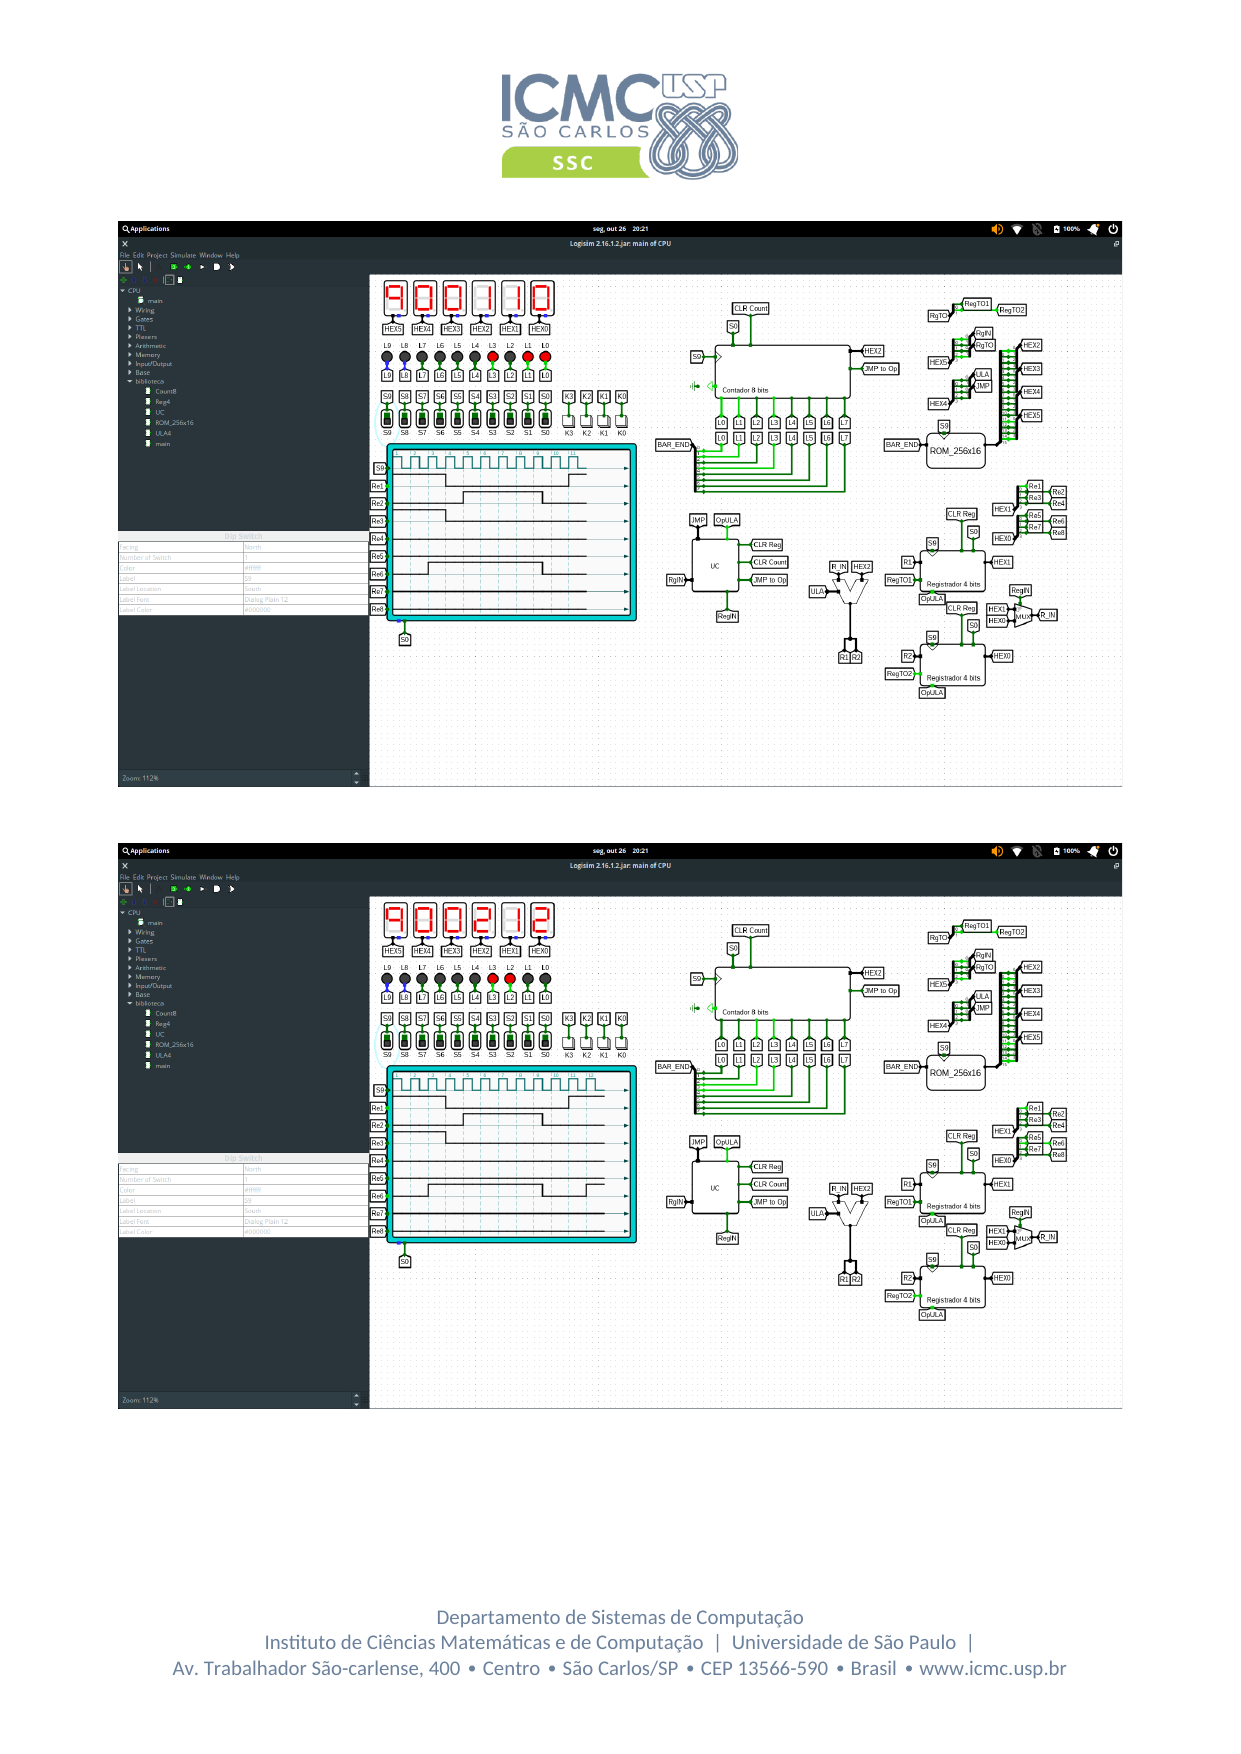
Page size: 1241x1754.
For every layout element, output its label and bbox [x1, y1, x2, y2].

picture [118, 843, 1123, 1409]
picture [118, 221, 1123, 787]
picture [502, 73, 739, 180]
